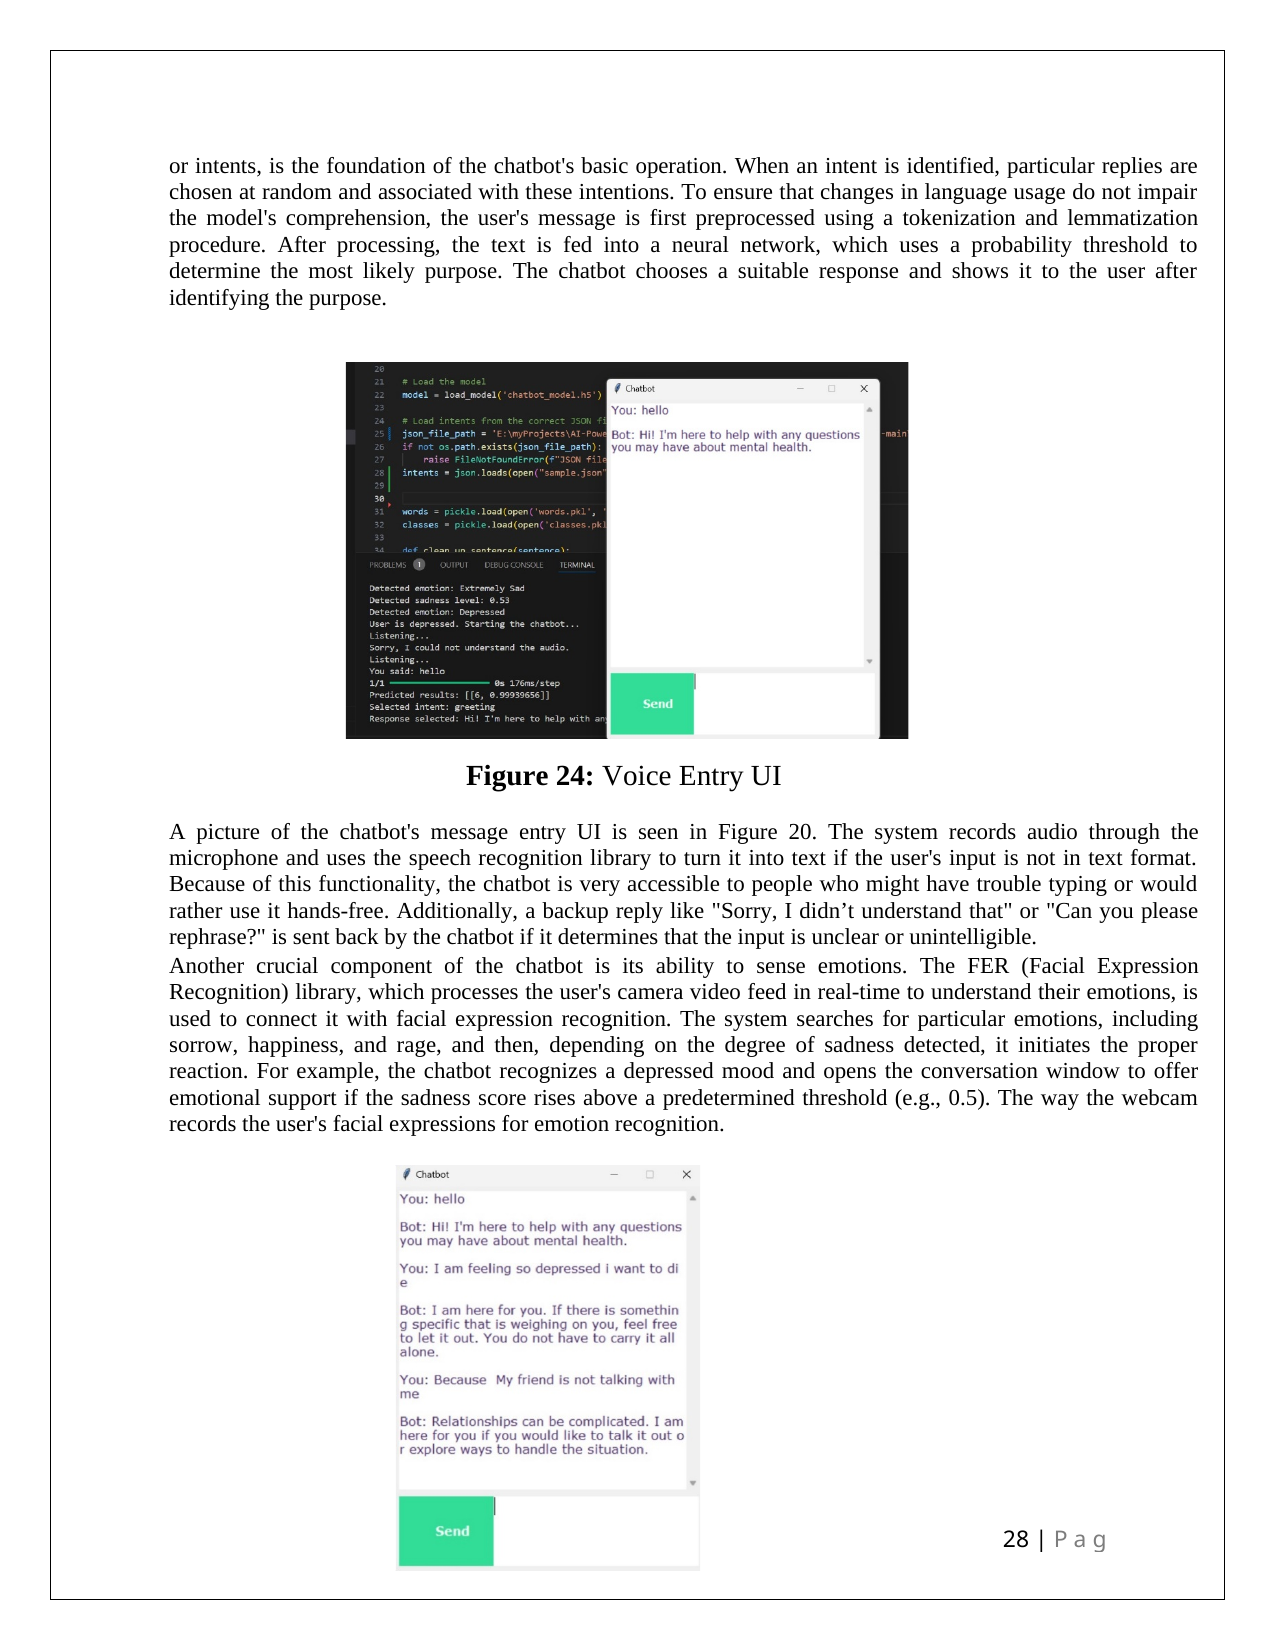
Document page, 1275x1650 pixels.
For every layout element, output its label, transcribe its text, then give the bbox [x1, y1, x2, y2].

picture [395, 1165, 700, 1571]
text Another crucial component of the chatbot is its ability to sense emotions. The FER (Facial Expression Recognition) library, which processes the user's camera video feed in real-time to understand their emotions, is used to connect it with facial expression recognition. The system searches for particular emotions, including sorrow, happiness, and rage, and then, depending on the degree of sadness detected, it initiates the proper reaction. For example, the chatbot recognizes a depressed mood and opens the conversation window to offer emotional support if the sadness score rises above a predetermined threshold (e.g., 0.5). The way the webcam records the user's facial expressions for emotion recognition. [169, 952, 1200, 1136]
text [169, 152, 1200, 310]
picture [345, 362, 909, 739]
text Figure 24: Voice Entry UI [94, 758, 1200, 791]
text A picture of the chatbot's message entry UI is seen in Figure 20. The system records audio through the microphone and uses the speech recognition library to turn it into text if the user's input is not in text format. Because of this functionality, the chatbot is very accessible to people who might have trouble typing or would rather use it hands-free. Additionally, a backup reply like "Sorry, I didn’t understand that" or "Can you please rephrase?" is sent back by the chatbot if it determines that the input is unclear or unintelligible. [169, 818, 1200, 949]
